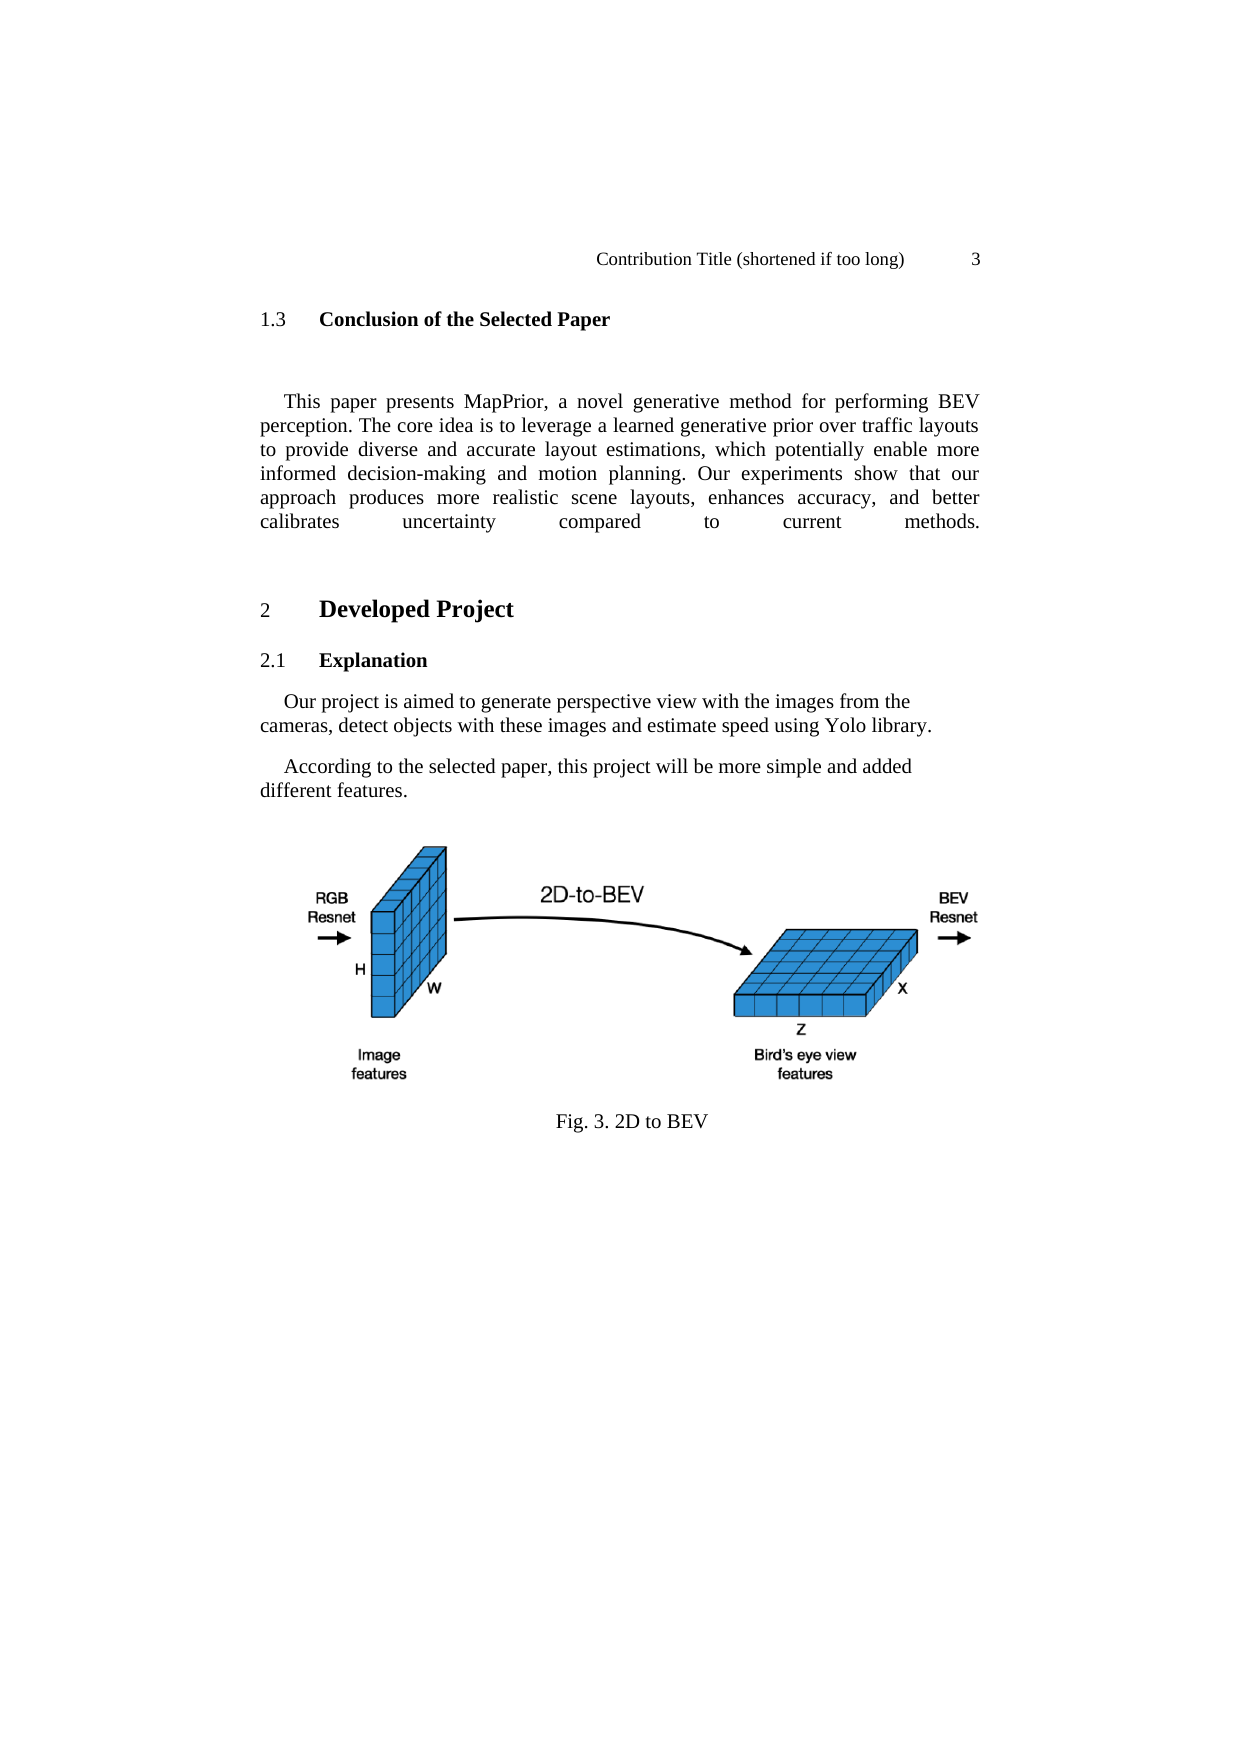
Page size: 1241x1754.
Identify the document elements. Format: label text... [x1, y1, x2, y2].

text According to the selected paper, this project will be more simple and added different features. [260, 754, 980, 802]
picture [283, 818, 1004, 1093]
text Our project is aimed to generate perspective view with the images from the cameras, detect objects with these images and estimate speed using Yolo library. [260, 689, 980, 737]
list Conclusion of the Selected Paper [260, 307, 980, 331]
text Fig. 3. 2D to BEV [260, 1109, 980, 1133]
text This paper presents MapPrior, a novel generative method for performing BEV perception. The core idea is to leverage a learned generative prior over traffic layouts to provide diverse and accurate layout estimations, which potentially enable more informed decision-making and motion planning. Our experiments show that our approach produces more realistic scene layouts, enhances accuracy, and better calibrates uncertainty compared to current methods. [260, 388, 980, 557]
list Developed Project [260, 594, 980, 623]
list Explanation [260, 648, 980, 672]
